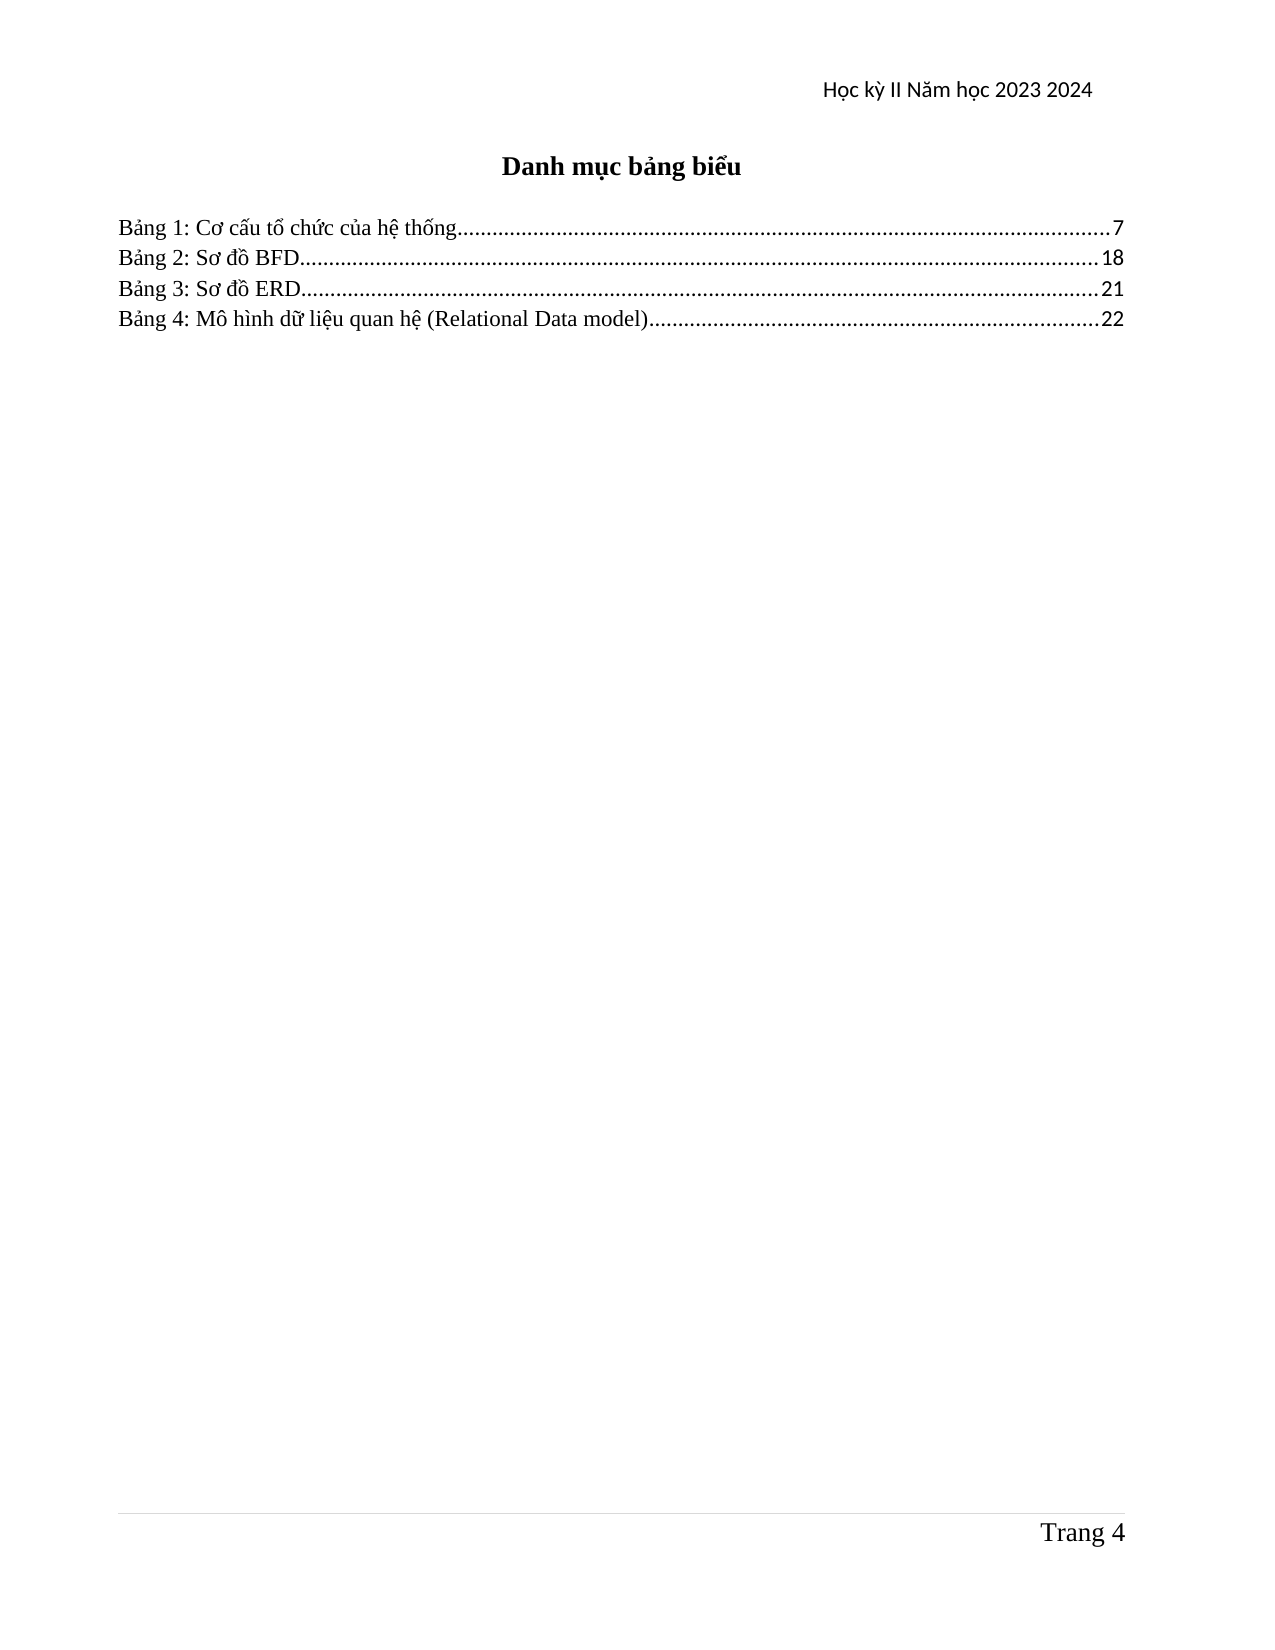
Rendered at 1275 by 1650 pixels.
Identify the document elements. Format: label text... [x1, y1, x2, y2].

text Danh mục bảng biểu [118, 150, 1125, 181]
text Bảng 1: Cơ cấu tổ chức của hệ thống 7 [118, 213, 1125, 241]
text Bảng 2: Sơ đồ BFD 18 [118, 243, 1125, 272]
text Bảng 3: Sơ đồ ERD 21 [118, 274, 1125, 302]
text Bảng 4: Mô hình dữ liệu quan hệ (Relational Data model) 22 [118, 304, 1125, 332]
